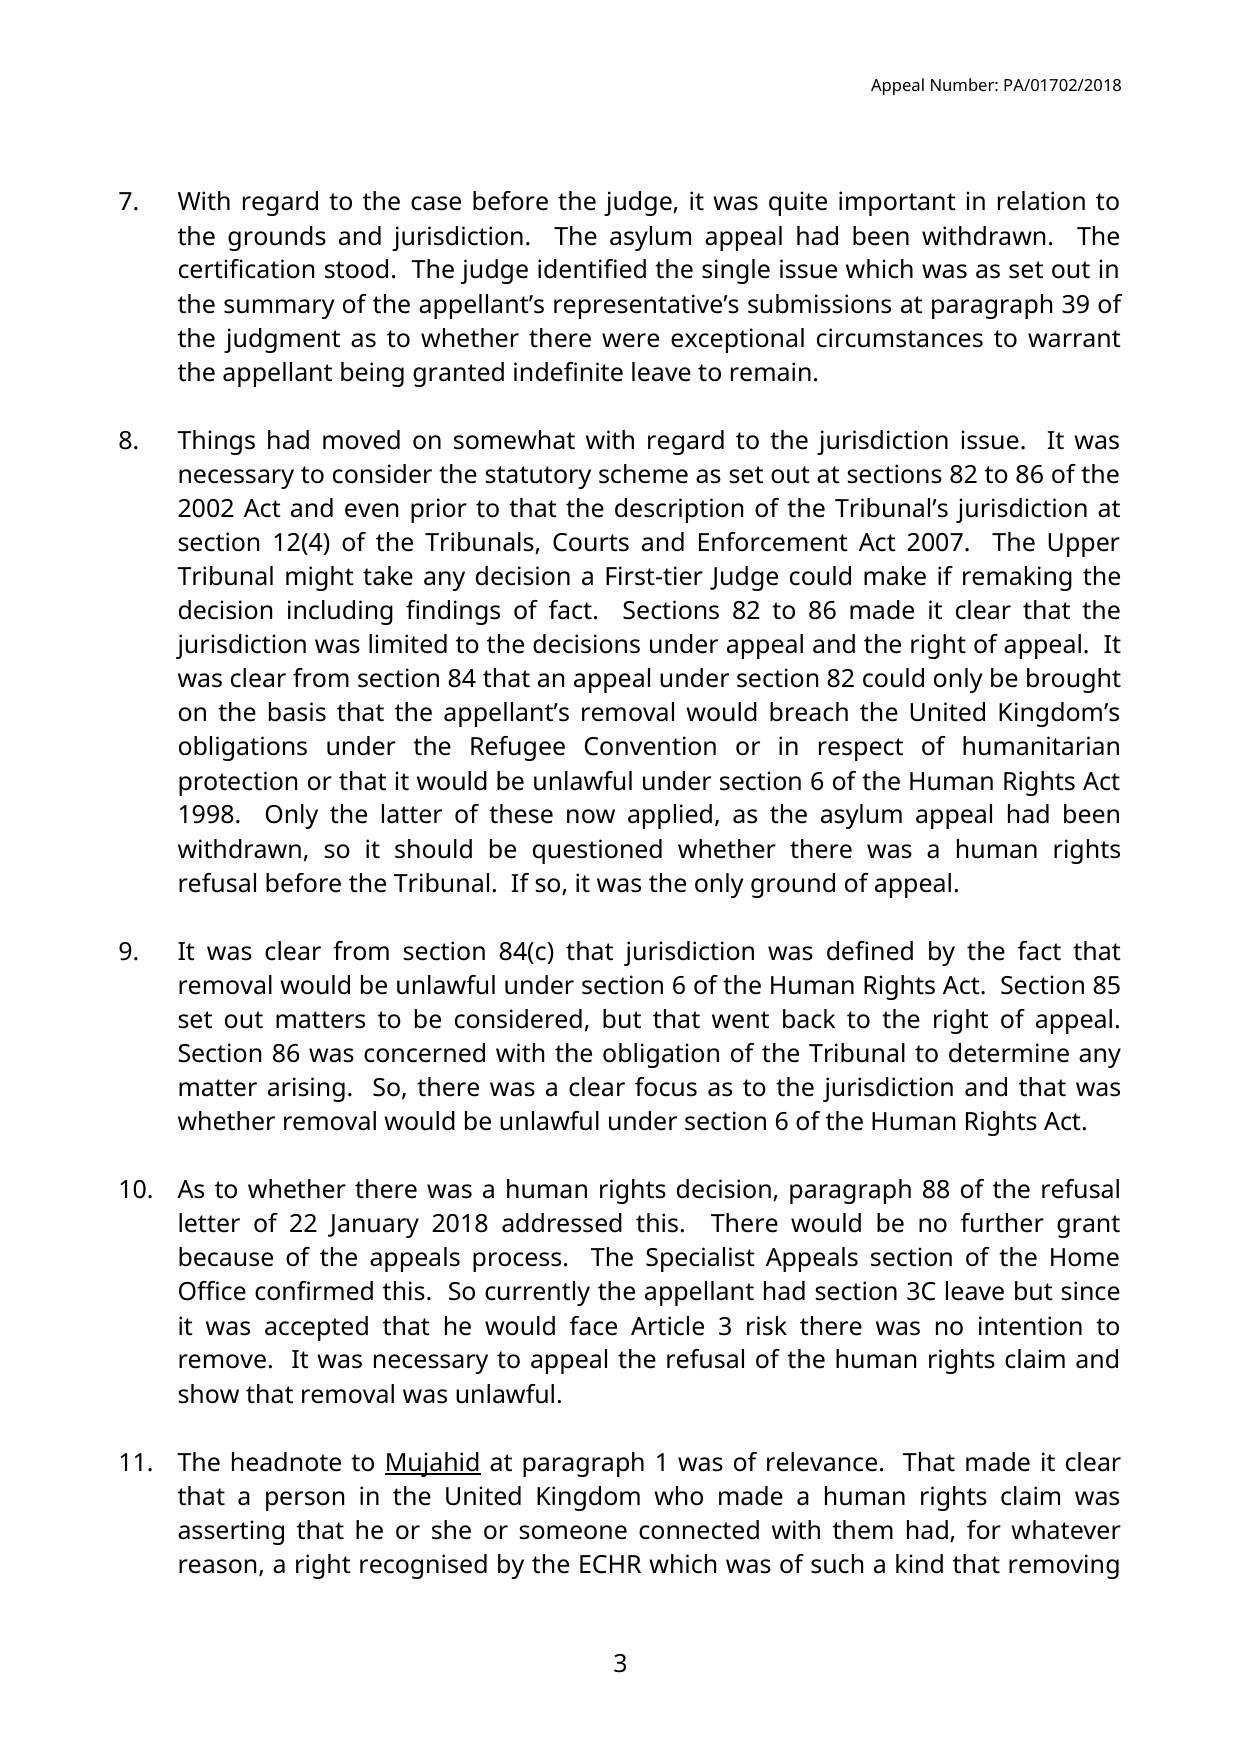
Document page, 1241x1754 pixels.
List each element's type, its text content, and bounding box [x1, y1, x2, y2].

text 8. Things had moved on somewhat with regard to the jurisdiction issue. It was necessary to consider the statutory scheme as set out at sections 82 to 86 of the 2002 Act and even prior to that the description of the Tribunal’s jurisdiction at section 12(4) of the Tribunals, Courts and Enforcement Act 2007. The Upper Tribunal might take any decision a First-tier Judge could make if remaking the decision including findings of fact. Sections 82 to 86 made it clear that the jurisdiction was limited to the decisions under appeal and the right of appeal. It was clear from section 84 that an appeal under section 82 could only be brought on the basis that the appellant’s removal would breach the United Kingdom’s obligations under the Refugee Convention or in respect of humanitarian protection or that it would be unlawful under section 6 of the Human Rights Act 1998. Only the latter of these now applied, as the asylum appeal had been withdrawn, so it should be questioned whether there was a human rights refusal before the Tribunal. If so, it was the only ground of appeal. [118, 422, 1122, 899]
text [118, 1444, 1122, 1581]
text 7. With regard to the case before the judge, it was quite important in relation to the grounds and jurisdiction. The asylum appeal had been withdrawn. The certification stood. The judge identified the single issue which was as set out in the summary of the appellant’s representative’s submissions at paragraph 39 of the judgment as to whether there were exceptional circumstances to warrant the appellant being granted indefinite leave to remain. [118, 184, 1122, 388]
text 9. It was clear from section 84(c) that jurisdiction was defined by the fact that removal would be unlawful under section 6 of the Human Rights Act. Section 85 set out matters to be considered, but that went back to the right of appeal. Section 86 was concerned with the obligation of the Tribunal to determine any matter arising. So, there was a clear focus as to the jurisdiction and that was whether removal would be unlawful under section 6 of the Human Rights Act. [118, 933, 1122, 1138]
text 10. As to whether there was a human rights decision, paragraph 88 of the refusal letter of 22 January 2018 addressed this. There would be no further grant because of the appeals process. The Specialist Appeals section of the Home Office confirmed this. So currently the appellant had section 3C leave but since it was accepted that he would face Article 3 risk there was no intention to remove. It was necessary to appeal the refusal of the human rights claim and show that removal was unlawful. [118, 1172, 1122, 1410]
